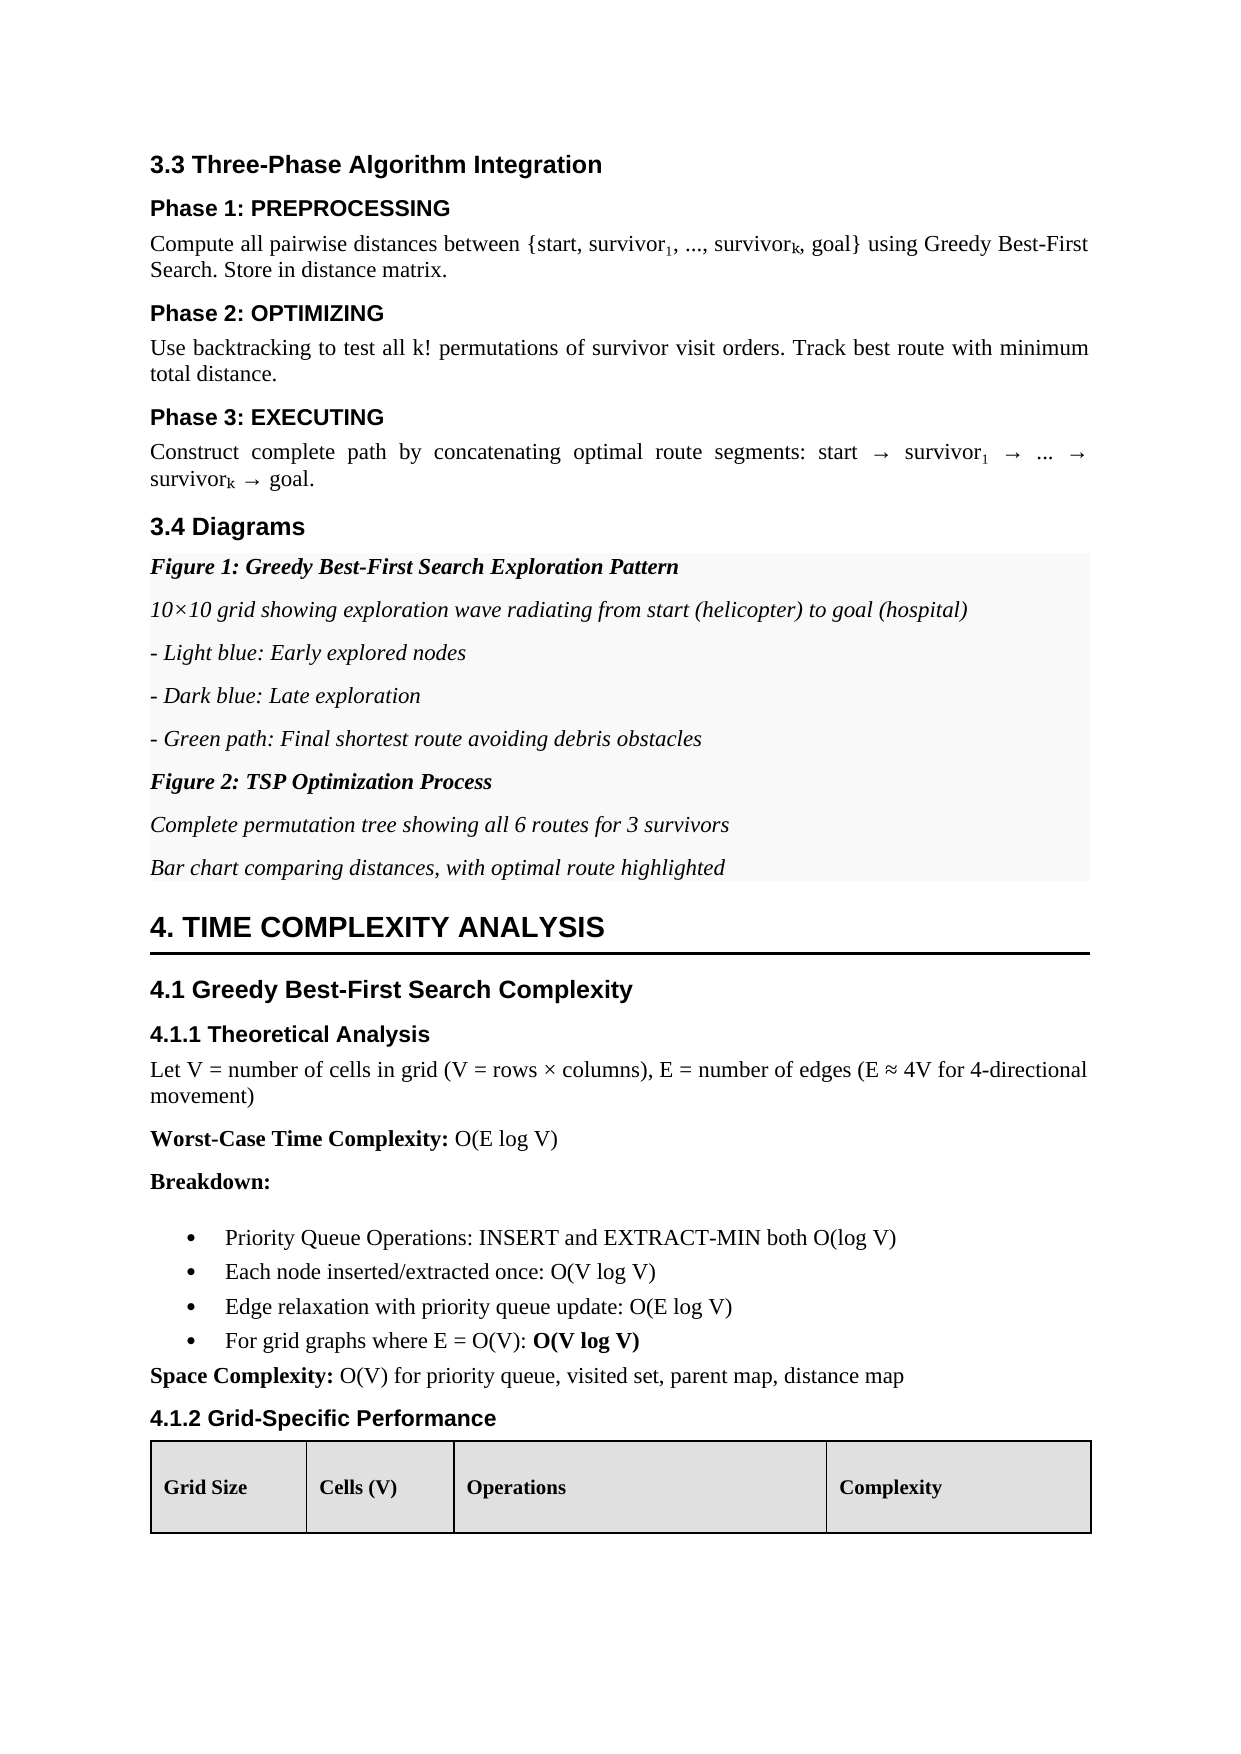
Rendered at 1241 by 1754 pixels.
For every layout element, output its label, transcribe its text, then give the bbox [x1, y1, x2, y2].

text Compute all pairwise distances between {start, survivor₁, ..., survivorₖ, goal} using Greedy Best-First Search. Store in distance matrix. [150, 230, 1090, 283]
subtitle Phase 2: OPTIMIZING [150, 299, 1090, 326]
subtitle 3.4 Diagrams [150, 512, 1090, 541]
subtitle 4.1.1 Theoretical Analysis [150, 1021, 1090, 1047]
subtitle Phase 3: EXECUTING [150, 403, 1090, 430]
list Edge relaxation with priority queue update: O(E log V) [187, 1293, 1090, 1319]
text Figure 2: TSP Optimization Process [150, 768, 1090, 794]
text Breakdown: [150, 1168, 1090, 1194]
list For grid graphs where E = O(V): O(V log V) [187, 1328, 1090, 1354]
table_header Operations [455, 1442, 826, 1532]
subtitle 4. TIME COMPLEXITY ANALYSIS [150, 910, 1090, 952]
text Space Complexity: O(V) for priority queue, visited set, parent map, distance map [150, 1362, 1090, 1389]
text Worst-Case Time Complexity: O(E log V) [150, 1125, 1090, 1151]
text - Dark blue: Late exploration [150, 682, 1090, 708]
text Figure 1: Greedy Best-First Search Exploration Pattern [150, 553, 1090, 579]
table_header Grid Size [152, 1442, 306, 1532]
text Let V = number of cells in grid (V = rows × columns), E = number of edges (E ≈ 4V for 4-directional movement) [150, 1056, 1090, 1108]
text Construct complete path by concatenating optimal route segments: start → survivor₁ → ... → survivorₖ → goal. [150, 438, 1090, 491]
text Bar chart comparing distances, with optimal route highlighted [150, 854, 1090, 881]
text - Green path: Final shortest route avoiding debris obstacles [150, 725, 1090, 751]
text Complete permutation tree showing all 6 routes for 3 survivors [150, 811, 1090, 837]
table_header Complexity [827, 1442, 1090, 1532]
text 10×10 grid showing exploration wave radiating from start (helicopter) to goal (hospital) [150, 596, 1090, 622]
list Priority Queue Operations: INSERT and EXTRACT-MIN both O(log V) [187, 1223, 1090, 1250]
subtitle 4.1 Greedy Best-First Search Complexity [150, 976, 1090, 1004]
subtitle Phase 1: PREPROCESSING [150, 195, 1090, 222]
text Use backtracking to test all k! permutations of survivor visit orders. Track best route with minimum total distance. [150, 334, 1090, 387]
table_header Cells (V) [307, 1442, 453, 1532]
text - Light blue: Early explored nodes [150, 639, 1090, 665]
list Each node inserted/extracted once: O(V log V) [187, 1258, 1090, 1284]
subtitle 3.3 Three-Phase Algorithm Integration [150, 150, 1090, 179]
subtitle 4.1.2 Grid-Specific Performance [150, 1405, 1090, 1432]
